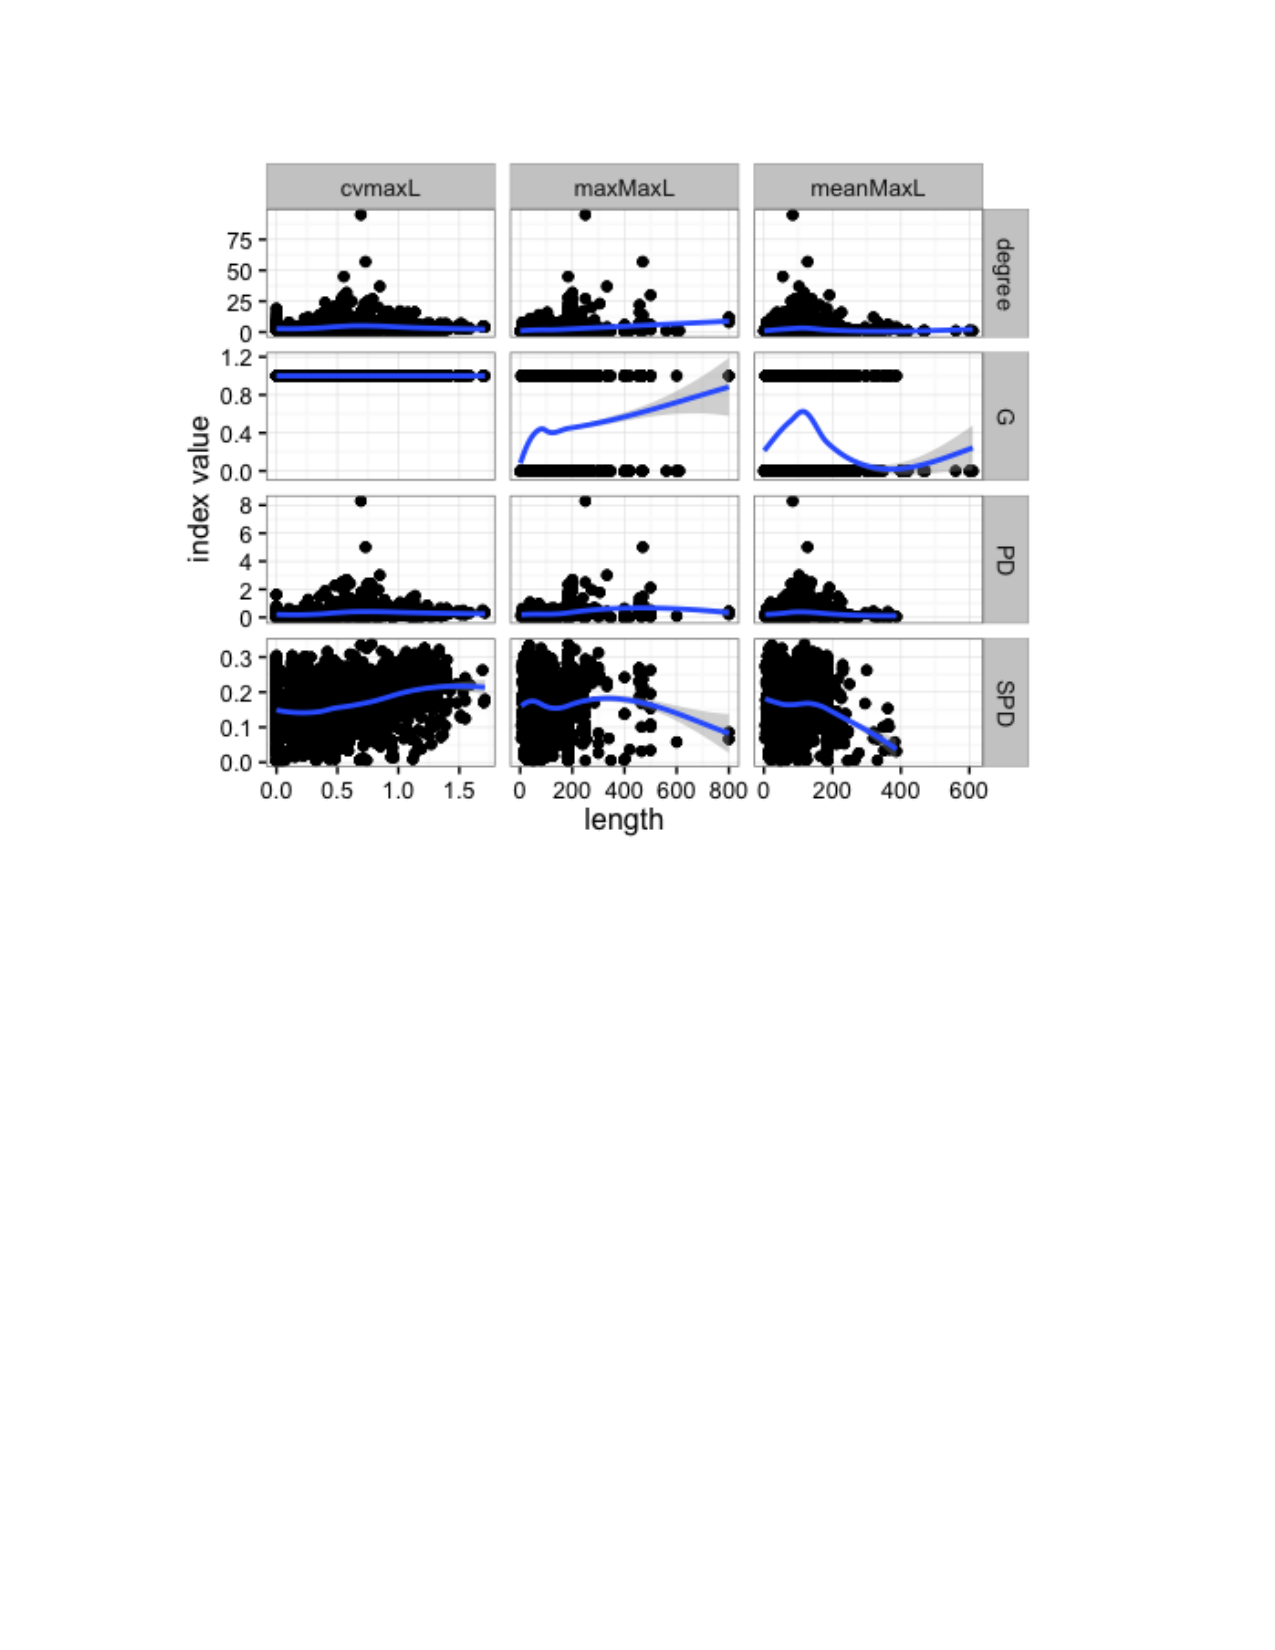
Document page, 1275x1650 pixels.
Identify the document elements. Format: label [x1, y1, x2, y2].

picture [168, 150, 1044, 850]
